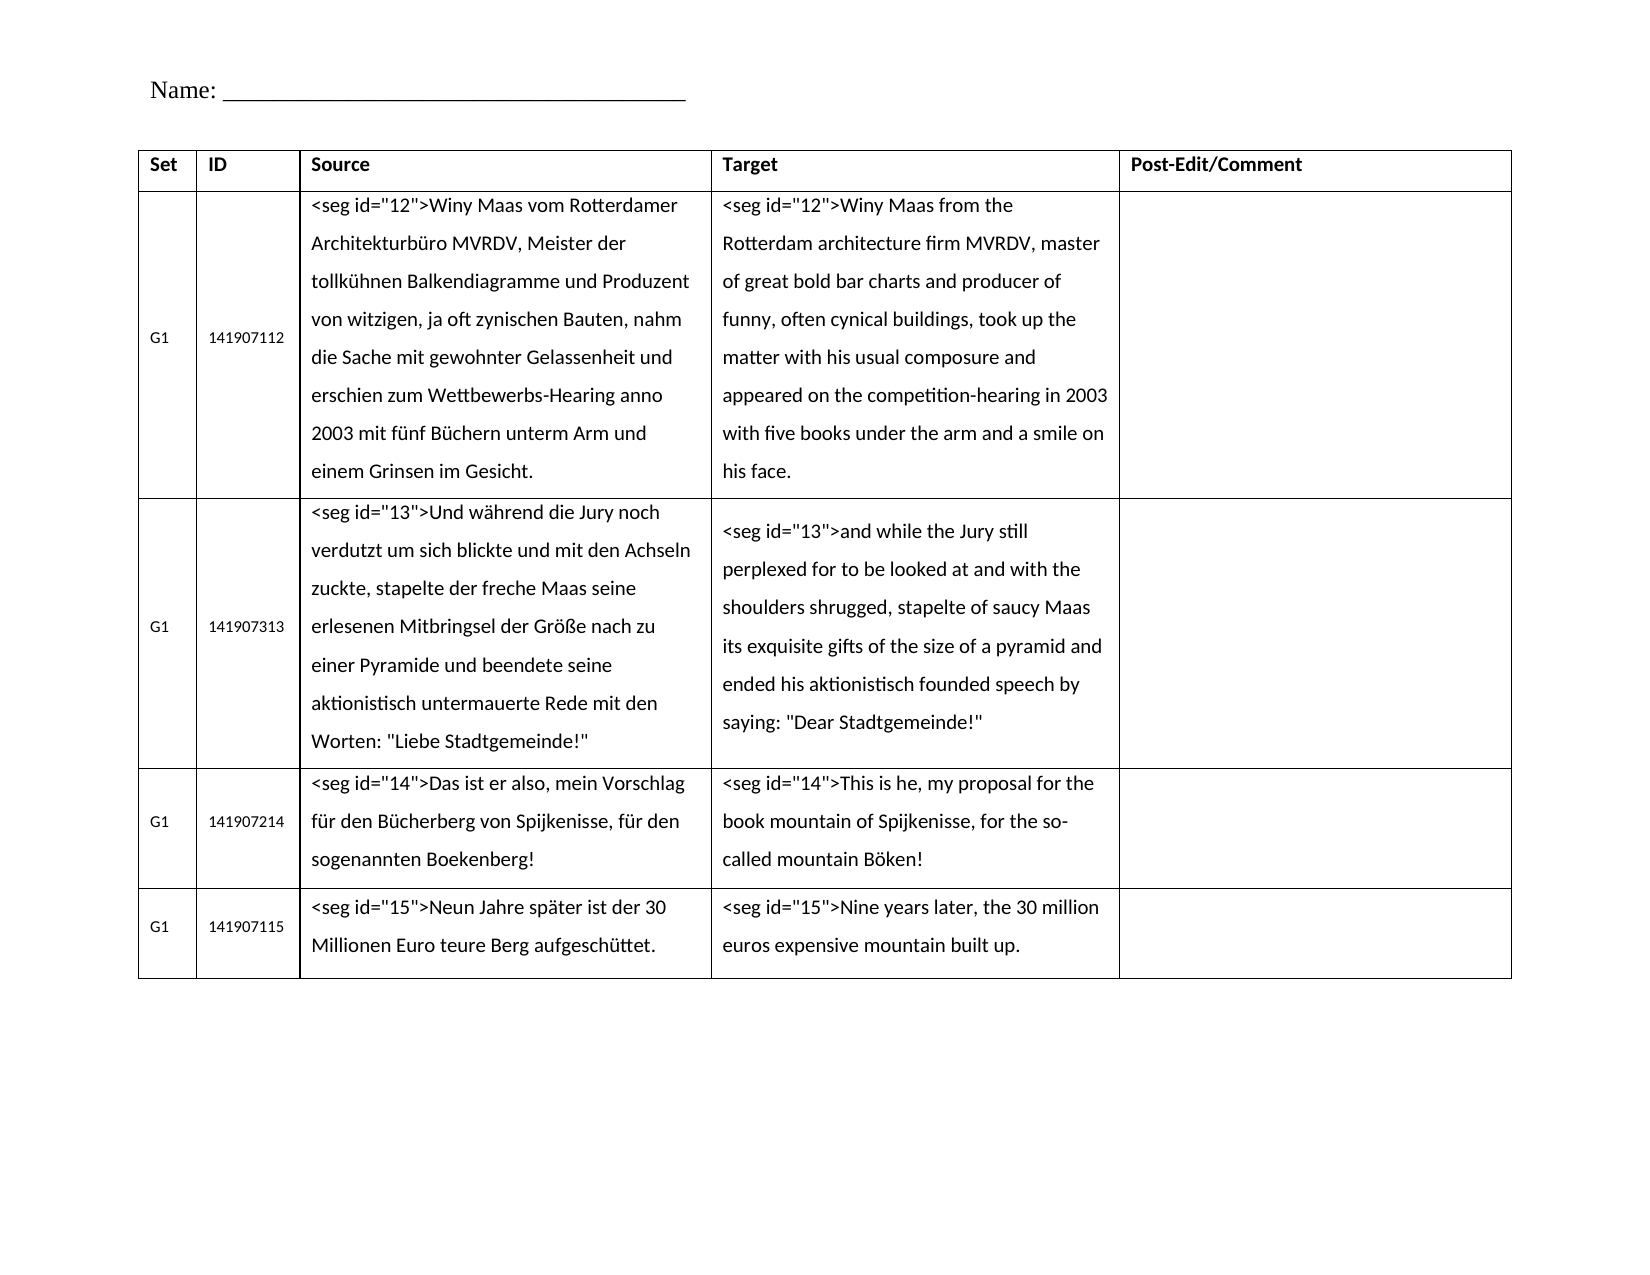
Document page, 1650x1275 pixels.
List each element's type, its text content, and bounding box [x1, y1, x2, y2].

table_cell [1120, 192, 1511, 498]
table_header Target [712, 151, 1119, 191]
table_cell <seg id="13">and while the Jury still perplexed for to be looked at and with the shoulders shrugged, stapelte of saucy Maas its exquisite gifts of the size of a pyramid and ended his aktionistisch founded speech by saying: "Dear Stadtgemeinde!" [712, 499, 1119, 768]
table_cell <seg id="15">Neun Jahre später ist der 30 Millionen Euro teure Berg aufgeschüttet. [301, 889, 711, 978]
table_cell <seg id="13">Und während die Jury noch verdutzt um sich blickte und mit den Achseln zuckte, stapelte der freche Maas seine erlesenen Mitbringsel der Größe nach zu einer Pyramide und beendete seine aktionistisch untermauerte Rede mit den Worten: "Liebe Stadtgemeinde!" [301, 499, 711, 768]
table_cell 141907112 [197, 192, 299, 498]
table_cell [1120, 769, 1511, 888]
table_header Set [139, 151, 196, 191]
table_cell <seg id="12">Winy Maas vom Rotterdamer Architekturbüro MVRDV, Meister der tollkühnen Balkendiagramme und Produzent von witzigen, ja oft zynischen Bauten, nahm die Sache mit gewohnter Gelassenheit und erschien zum Wettbewerbs-Hearing anno 2003 mit fünf Büchern unterm Arm und einem Grinsen im Gesicht. [301, 192, 711, 498]
table_cell G1 [139, 769, 196, 888]
table_cell [1120, 889, 1511, 978]
table_cell G1 [139, 499, 196, 768]
table_header ID [197, 151, 299, 191]
table_cell 141907115 [197, 889, 299, 978]
table_cell [1120, 499, 1511, 768]
table_cell G1 [139, 192, 196, 498]
table_cell <seg id="14">This is he, my proposal for the book mountain of Spijkenisse, for the so-called mountain Böken! [712, 769, 1119, 888]
table_cell 141907214 [197, 769, 299, 888]
table_cell <seg id="15">Nine years later, the 30 million euros expensive mountain built up. [712, 889, 1119, 978]
table_cell <seg id="12">Winy Maas from the Rotterdam architecture firm MVRDV, master of great bold bar charts and producer of funny, often cynical buildings, took up the matter with his usual composure and appeared on the competition-hearing in 2003 with five books under the arm and a smile on his face. [712, 192, 1119, 498]
table_cell G1 [139, 889, 196, 978]
table_header Post-Edit/Comment [1120, 151, 1511, 191]
table_cell 141907313 [197, 499, 299, 768]
table_header Source [301, 151, 711, 191]
table_cell <seg id="14">Das ist er also, mein Vorschlag für den Bücherberg von Spijkenisse, für den sogenannten Boekenberg! [301, 769, 711, 888]
